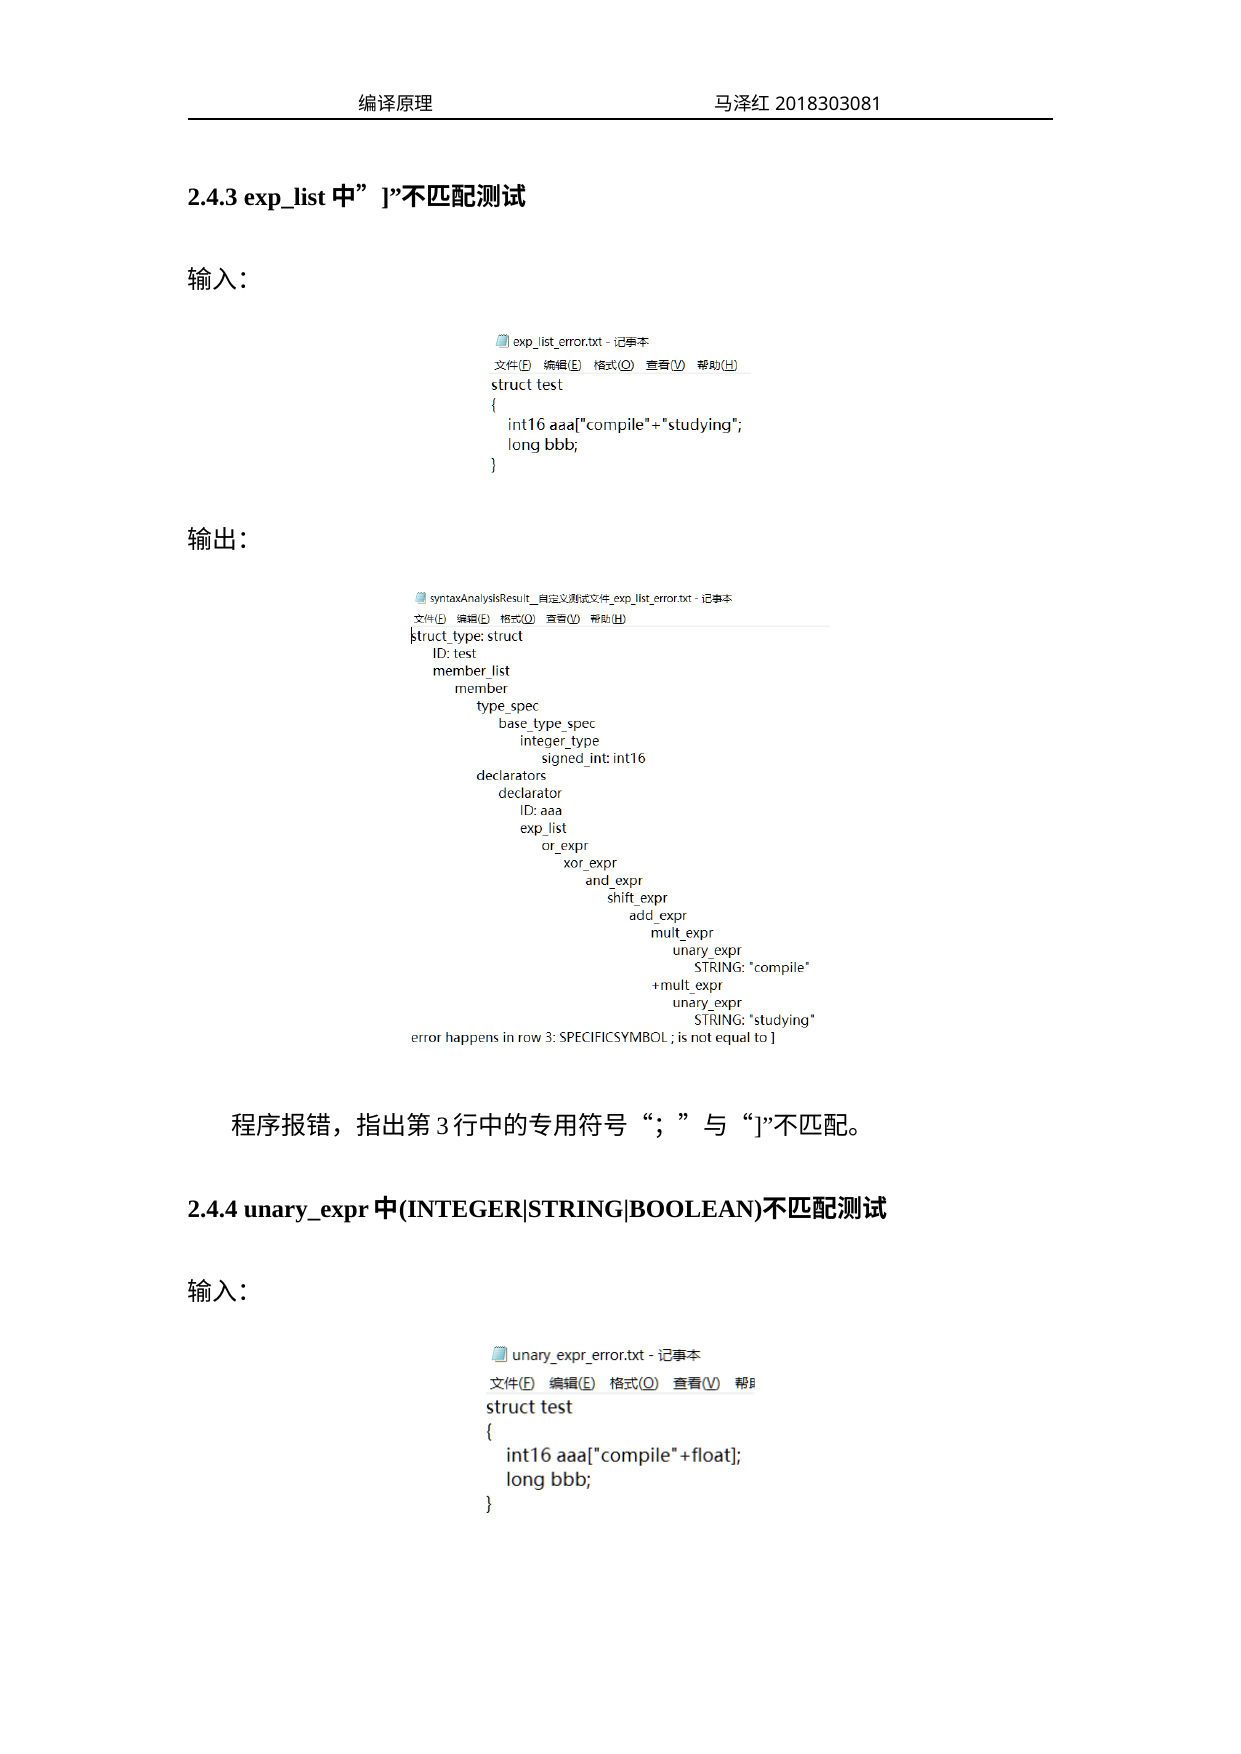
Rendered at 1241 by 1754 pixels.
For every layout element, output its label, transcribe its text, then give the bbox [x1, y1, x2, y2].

text 程序报错，指出第3行中的专用符号“；”与“]”不匹配。 [187, 1091, 1053, 1156]
text 输出： [187, 506, 1053, 571]
text 输入： [187, 1257, 1053, 1322]
picture [489, 328, 752, 483]
picture [410, 588, 830, 1057]
text 2.4.4 unary_expr中(INTEGER|STRING|BOOLEAN)不匹配测试 [187, 1174, 1053, 1239]
picture [485, 1340, 755, 1518]
text 2.4.3 exp_list中”]”不匹配测试 [187, 162, 1053, 227]
text 输入： [187, 245, 1053, 310]
